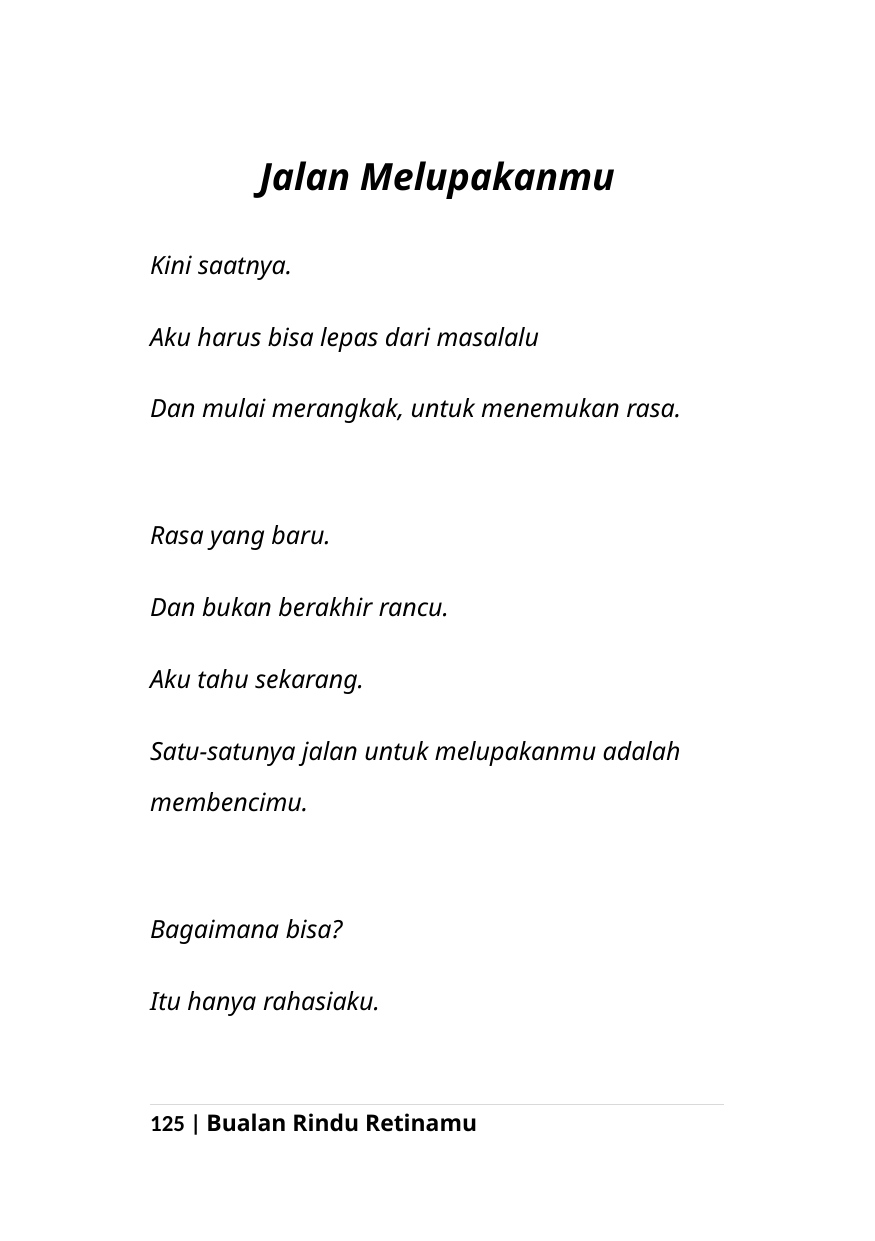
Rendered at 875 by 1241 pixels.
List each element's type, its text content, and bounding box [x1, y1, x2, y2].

text Bagaimana bisa? [150, 911, 724, 945]
text Aku harus bisa lepas dari masalalu [150, 319, 724, 353]
text Dan mulai merangkak, untuk menemukan rasa. [150, 391, 724, 425]
text Rasa yang baru. [150, 518, 724, 552]
text Aku tahu sekarang. [150, 662, 724, 696]
text Kini saatnya. [150, 247, 724, 281]
text Itu hanya rahasiaku. [150, 983, 724, 1017]
text Dan bukan berakhir rancu. [150, 590, 724, 624]
text Satu-satunya jalan untuk melupakanmu adalah membencimu. [150, 733, 724, 819]
text Jalan Melupakanmu [150, 150, 724, 201]
